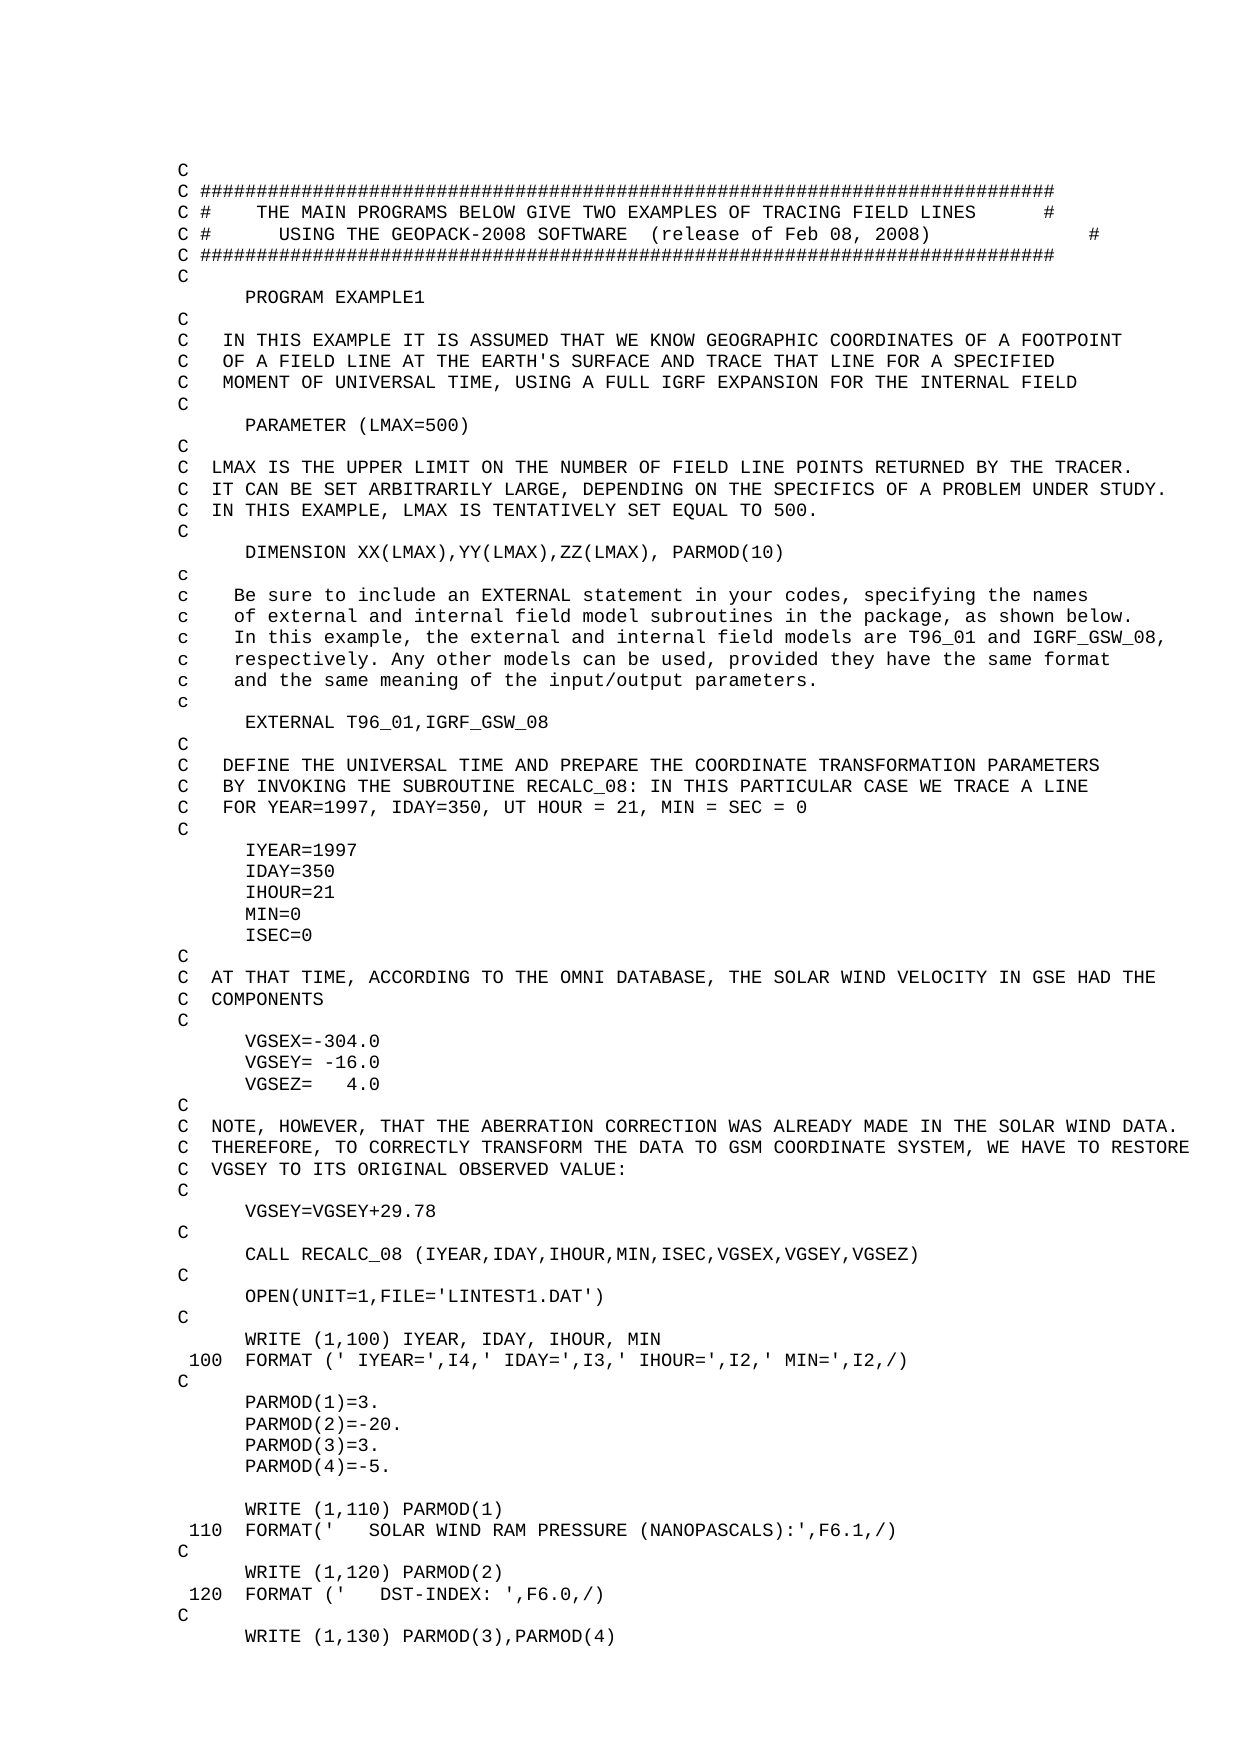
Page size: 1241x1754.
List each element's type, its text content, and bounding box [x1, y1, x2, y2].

text PARMOD(4)=-5. [177, 1457, 1200, 1478]
text C THEREFORE, TO CORRECTLY TRANSFORM THE DATA TO GSM COORDINATE SYSTEM, WE HAVE TO RESTORE C VGSEY TO ITS ORIGINAL OBSERVED VALUE: [177, 1138, 1200, 1181]
text C [177, 1011, 1200, 1032]
text c of external and internal field model subroutines in the package, as shown below. [177, 607, 1200, 628]
text WRITE (1,110) PARMOD(1) [177, 1499, 1200, 1521]
text C FOR YEAR=1997, IDAY=350, UT HOUR = 21, MIN = SEC = 0 [177, 798, 1200, 819]
text VGSEZ= 4.0 [177, 1074, 1200, 1096]
text WRITE (1,100) IYEAR, IDAY, IHOUR, MIN [177, 1329, 1200, 1351]
text ISEC=0 [177, 926, 1200, 947]
text OPEN(UNIT=1,FILE='LINTEST1.DAT') [177, 1287, 1200, 1308]
text c In this example, the external and internal field models are T96_01 and IGRF_GSW_08, [177, 628, 1200, 649]
text IDAY=350 [177, 862, 1200, 883]
text C LMAX IS THE UPPER LIMIT ON THE NUMBER OF FIELD LINE POINTS RETURNED BY THE TRACER. [177, 458, 1200, 479]
text c Be sure to include an EXTERNAL statement in your codes, specifying the names [177, 586, 1200, 607]
text EXTERNAL T96_01,IGRF_GSW_08 [177, 713, 1200, 734]
text PARMOD(3)=3. [177, 1436, 1200, 1457]
text PROGRAM EXAMPLE1 [177, 288, 1200, 309]
text C # THE MAIN PROGRAMS BELOW GIVE TWO EXAMPLES OF TRACING FIELD LINES # [177, 203, 1200, 224]
text VGSEY= -16.0 [177, 1053, 1200, 1074]
text C NOTE, HOWEVER, THAT THE ABERRATION CORRECTION WAS ALREADY MADE IN THE SOLAR WIND DATA. [177, 1117, 1200, 1138]
text C [177, 1308, 1200, 1329]
text MIN=0 [177, 904, 1200, 926]
text C IN THIS EXAMPLE IT IS ASSUMED THAT WE KNOW GEOGRAPHIC COORDINATES OF A FOOTPOINT [177, 331, 1200, 352]
text VGSEX=-304.0 [177, 1032, 1200, 1053]
text c and the same meaning of the input/output parameters. [177, 671, 1200, 692]
text C [177, 1542, 1200, 1563]
text DIMENSION XX(LMAX),YY(LMAX),ZZ(LMAX), PARMOD(10) [177, 543, 1200, 564]
text C [177, 734, 1200, 756]
text C [177, 1181, 1200, 1202]
text C IT CAN BE SET ARBITRARILY LARGE, DEPENDING ON THE SPECIFICS OF A PROBLEM UNDER STUDY. [177, 479, 1200, 501]
text C ############################################################################ [177, 182, 1200, 203]
text C [177, 819, 1200, 841]
text C [177, 394, 1200, 416]
text WRITE (1,120) PARMOD(2) [177, 1563, 1200, 1584]
text C [177, 1372, 1200, 1393]
text C DEFINE THE UNIVERSAL TIME AND PREPARE THE COORDINATE TRANSFORMATION PARAMETERS [177, 756, 1200, 777]
text C IN THIS EXAMPLE, LMAX IS TENTATIVELY SET EQUAL TO 500. [177, 501, 1200, 522]
text C [177, 1606, 1200, 1627]
text C [177, 1096, 1200, 1117]
text C AT THAT TIME, ACCORDING TO THE OMNI DATABASE, THE SOLAR WIND VELOCITY IN GSE HAD THE [177, 968, 1200, 989]
text C [177, 1266, 1200, 1287]
text CALL RECALC_08 (IYEAR,IDAY,IHOUR,MIN,ISEC,VGSEX,VGSEY,VGSEZ) [177, 1244, 1200, 1266]
text C OF A FIELD LINE AT THE EARTH'S SURFACE AND TRACE THAT LINE FOR A SPECIFIED [177, 352, 1200, 373]
text C ############################################################################ [177, 246, 1200, 267]
text C MOMENT OF UNIVERSAL TIME, USING A FULL IGRF EXPANSION FOR THE INTERNAL FIELD [177, 373, 1200, 394]
text 120 FORMAT (' DST-INDEX: ',F6.0,/) [177, 1584, 1200, 1606]
text C [177, 522, 1200, 543]
text c [177, 564, 1200, 586]
text C [177, 947, 1200, 968]
text C COMPONENTS [177, 989, 1200, 1011]
text VGSEY=VGSEY+29.78 [177, 1202, 1200, 1223]
text 100 FORMAT (' IYEAR=',I4,' IDAY=',I3,' IHOUR=',I2,' MIN=',I2,/) [177, 1351, 1200, 1372]
text C [177, 1223, 1200, 1244]
text PARMOD(1)=3. [177, 1393, 1200, 1414]
text C [177, 161, 1200, 182]
text PARMOD(2)=-20. [177, 1414, 1200, 1436]
text IYEAR=1997 [177, 841, 1200, 862]
text C [177, 309, 1200, 331]
text WRITE (1,130) PARMOD(3),PARMOD(4) [177, 1627, 1200, 1648]
text c respectively. Any other models can be used, provided they have the same format [177, 649, 1200, 671]
text C [177, 437, 1200, 458]
text C # USING THE GEOPACK-2008 SOFTWARE (release of Feb 08, 2008) # [177, 224, 1200, 246]
text c [177, 692, 1200, 713]
text 110 FORMAT(' SOLAR WIND RAM PRESSURE (NANOPASCALS):',F6.1,/) [177, 1521, 1200, 1542]
text C [177, 267, 1200, 288]
text C BY INVOKING THE SUBROUTINE RECALC_08: IN THIS PARTICULAR CASE WE TRACE A LINE [177, 777, 1200, 798]
text IHOUR=21 [177, 883, 1200, 904]
text PARAMETER (LMAX=500) [177, 416, 1200, 437]
